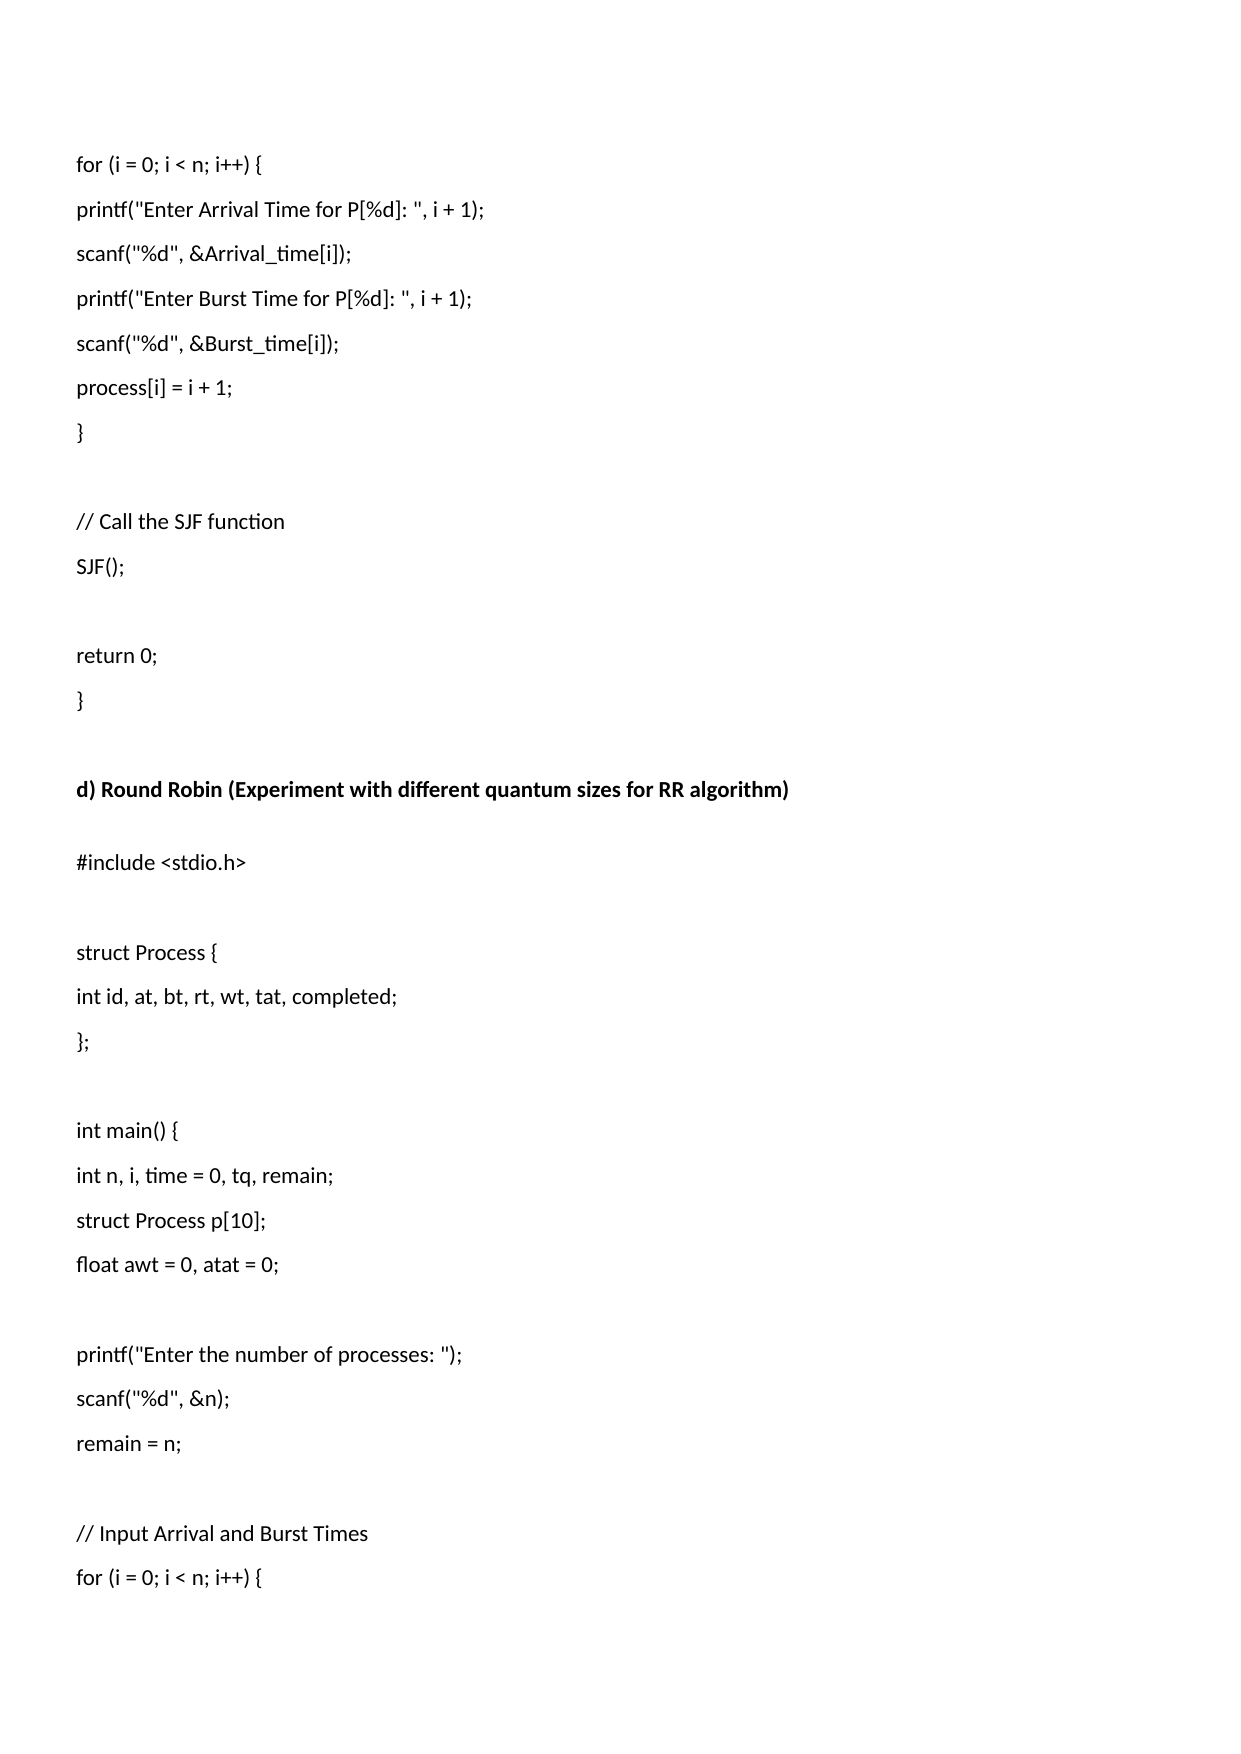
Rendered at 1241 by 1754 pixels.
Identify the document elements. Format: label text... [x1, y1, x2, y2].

text #include <stdio.h> [76, 848, 1184, 876]
text for (i = 0; i < n; i++) { [76, 1563, 1184, 1591]
text for (i = 0; i < n; i++) { [76, 150, 1184, 178]
text process[i] = i + 1; [76, 373, 1184, 401]
text return 0; [76, 642, 1184, 669]
text int n, i, time = 0, tq, remain; [76, 1161, 1184, 1189]
text int id, at, bt, rt, wt, tat, completed; [76, 982, 1184, 1010]
text SJF(); [76, 552, 1184, 580]
text scanf("%d", &n); [76, 1384, 1184, 1413]
text scanf("%d", &Arrival_time[i]); [76, 239, 1184, 267]
text struct Process p[10]; [76, 1206, 1184, 1234]
text printf("Enter Burst Time for P[%d]: ", i + 1); [76, 284, 1184, 312]
text remain = n; [76, 1429, 1184, 1457]
text struct Process { [76, 938, 1184, 966]
text printf("Enter Arrival Time for P[%d]: ", i + 1); [76, 195, 1184, 223]
text printf("Enter the number of processes: "); [76, 1340, 1184, 1368]
text float awt = 0, atat = 0; [76, 1251, 1184, 1278]
text } [76, 418, 1184, 446]
text // Call the SJF function [76, 507, 1184, 536]
text scanf("%d", &Burst_time[i]); [76, 329, 1184, 357]
text int main() { [76, 1116, 1184, 1144]
text // Input Arrival and Burst Times [76, 1519, 1184, 1547]
text d) Round Robin (Experiment with different quantum sizes for RR algorithm) [76, 776, 1184, 832]
text } [76, 686, 1184, 714]
text }; [76, 1027, 1184, 1055]
